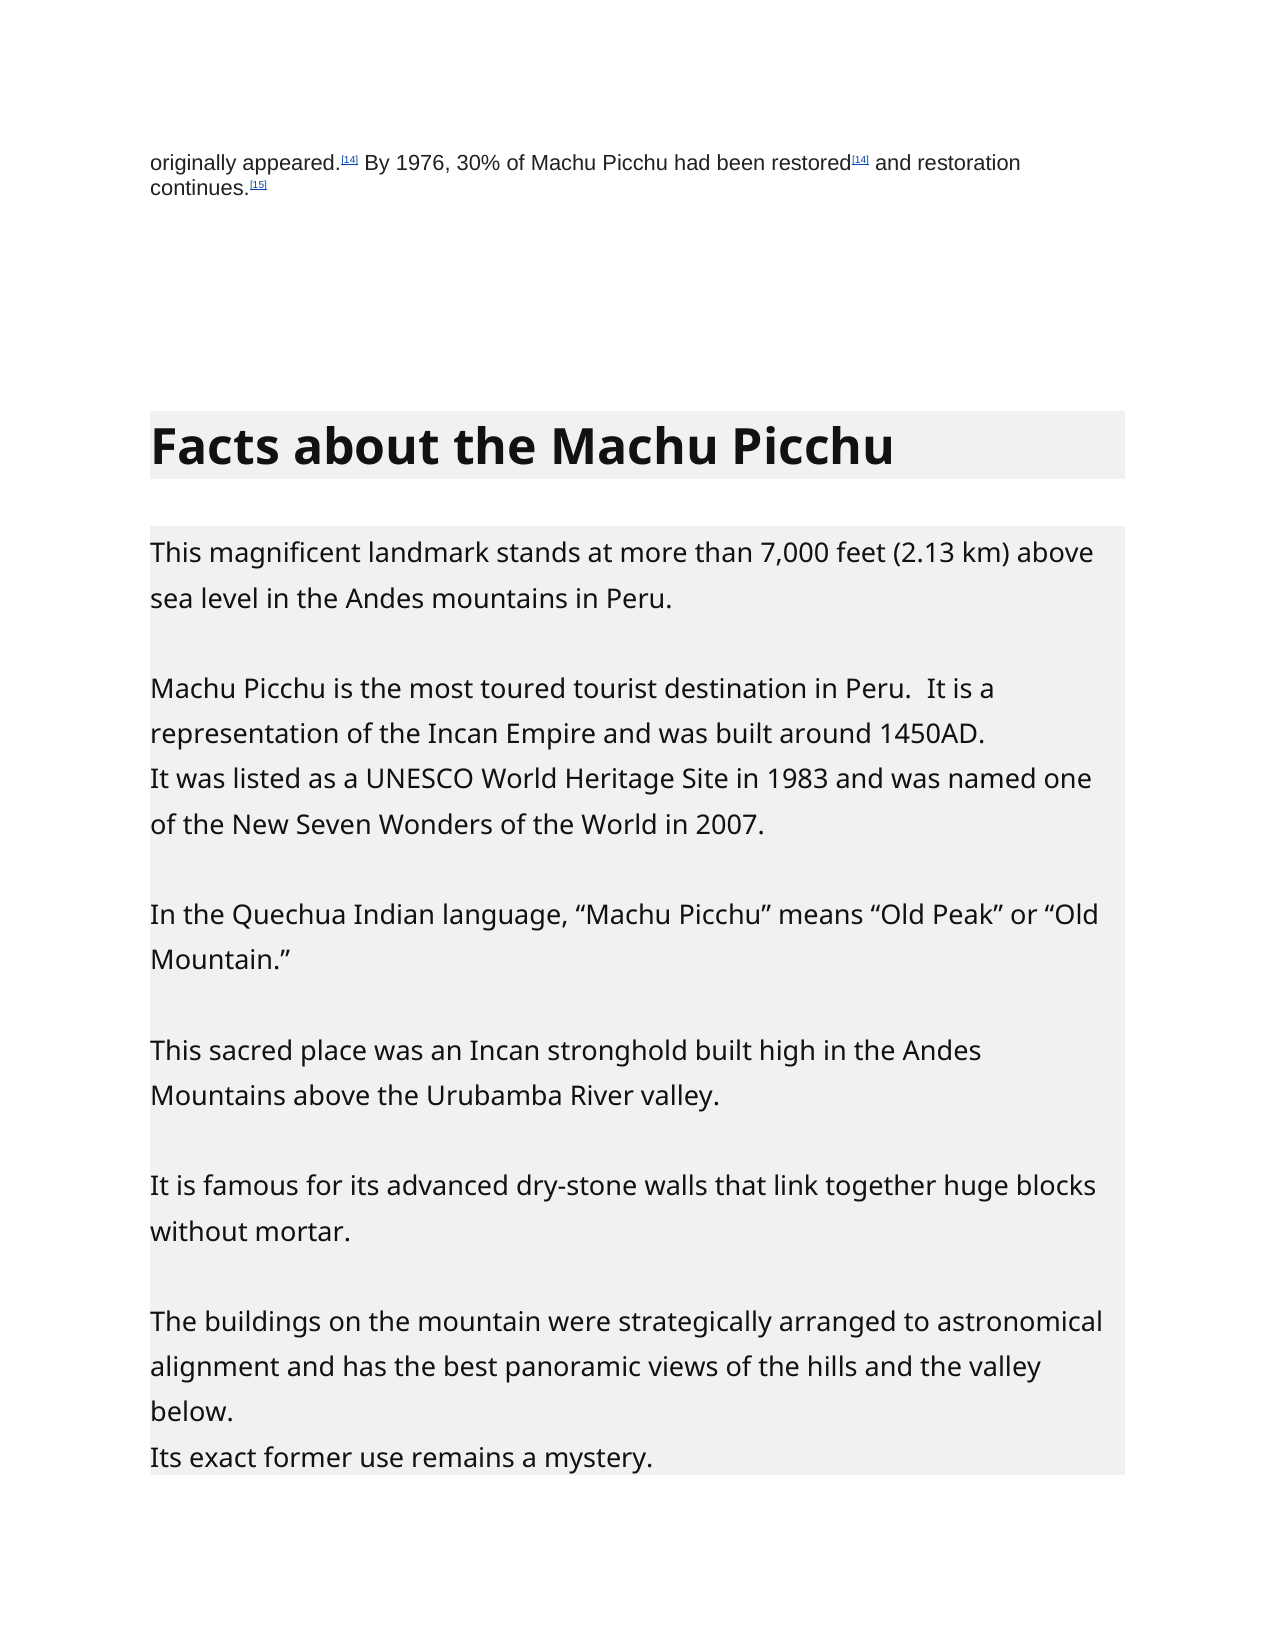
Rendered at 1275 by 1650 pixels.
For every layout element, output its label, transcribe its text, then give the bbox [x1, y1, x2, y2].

text It was listed as a UNESCO World Heritage Site in 1983 and was named one of the New Seven Wonders of the World in 2007. [150, 752, 1125, 842]
subtitle Facts about the Machu Picchu [150, 411, 1125, 479]
text In the Quechua Indian language, “Machu Picchu” means “Old Peak” or “Old Mountain.” [150, 887, 1125, 978]
text This sacred place was an Incan stronghold built high in the Andes Mountains above the Urubamba River valley. [150, 1023, 1125, 1113]
text This magnificent landmark stands at more than 7,000 feet (2.13 km) above sea level in the Andes mountains in Peru. [150, 526, 1125, 616]
text Its exact former use remains a mystery. [150, 1430, 1125, 1475]
text Machu Picchu is the most toured tourist destination in Peru. It is a representation of the Incan Empire and was built around 1450AD. [150, 661, 1125, 752]
text It is famous for its advanced dry-stone walls that link together huge blocks without mortar. [150, 1158, 1125, 1249]
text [150, 150, 1125, 200]
text The buildings on the mountain were strategically arranged to astronomical alignment and has the best panoramic views of the hills and the valley below. [150, 1294, 1125, 1430]
